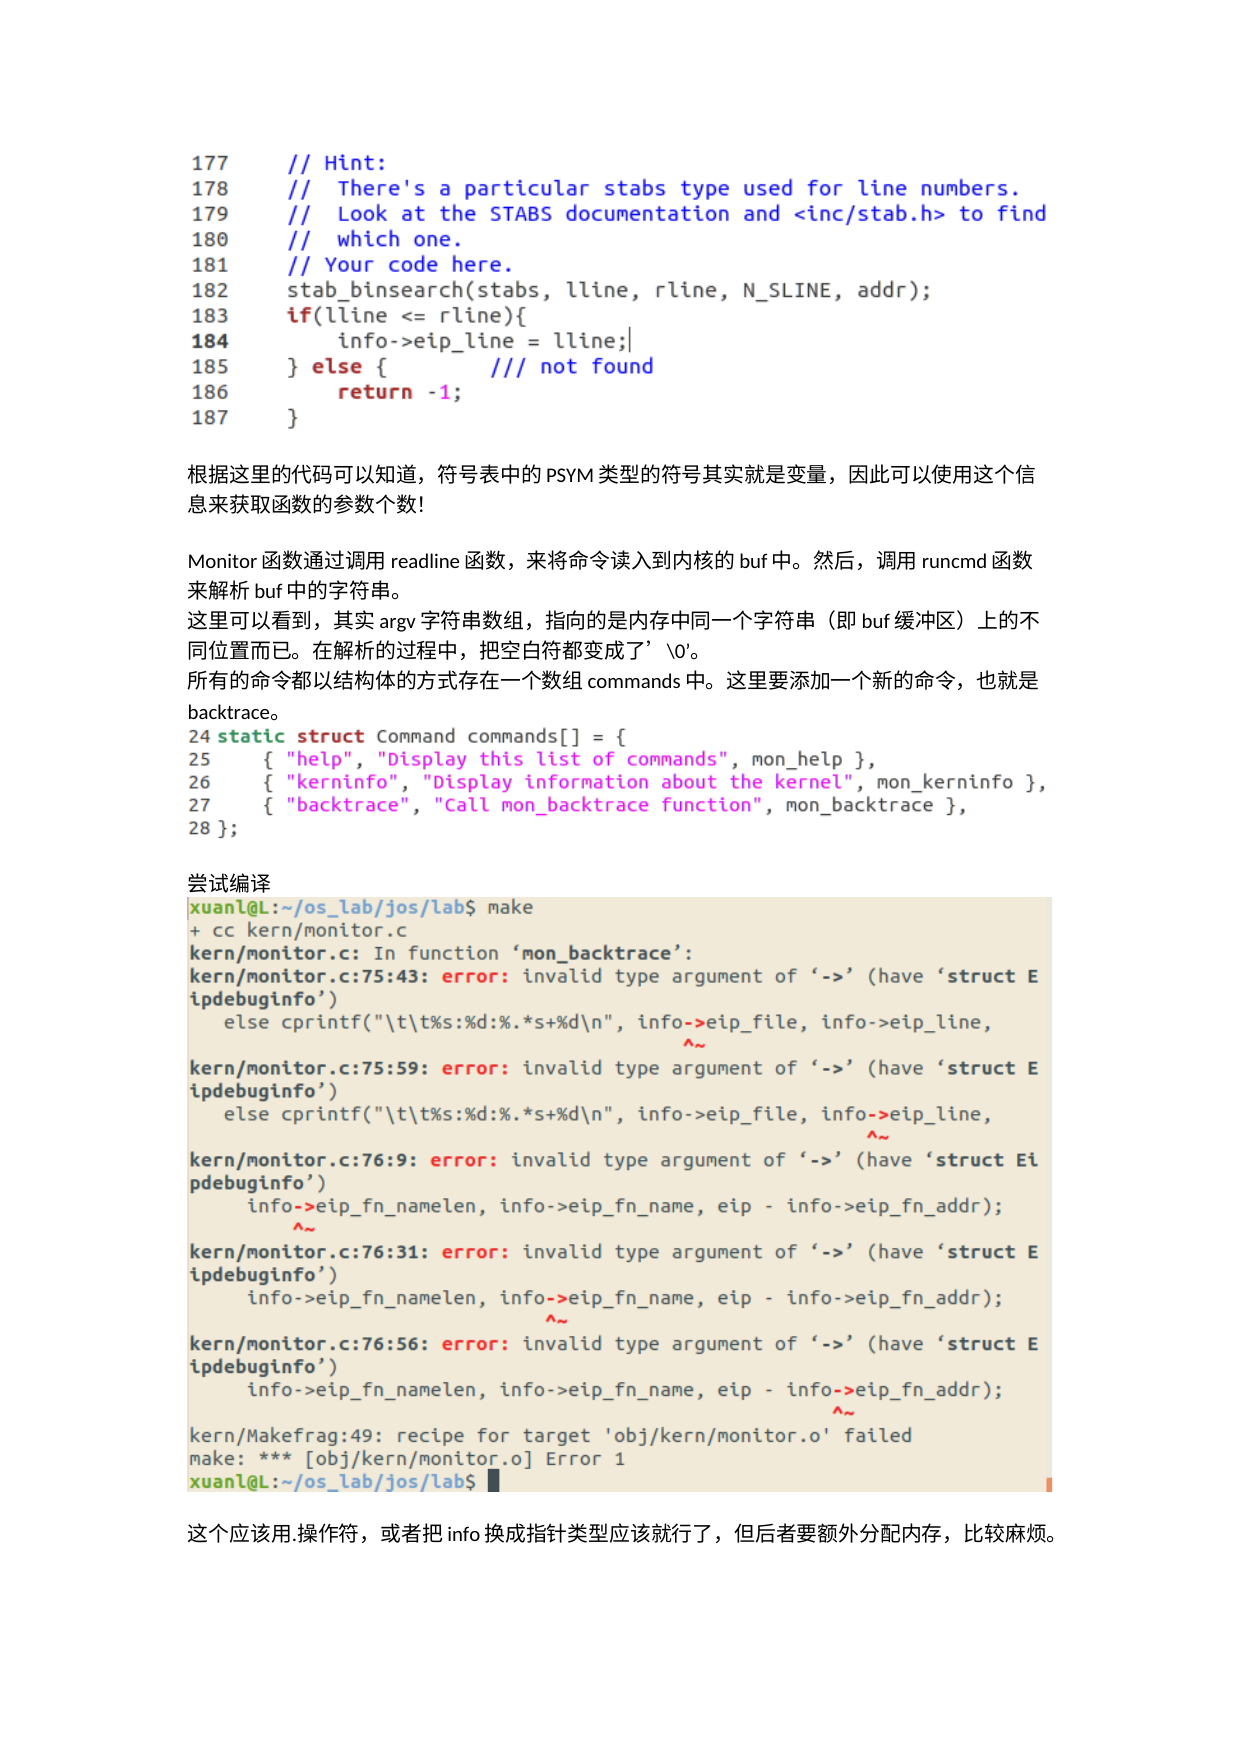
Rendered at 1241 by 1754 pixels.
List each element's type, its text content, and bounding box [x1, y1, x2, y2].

text 这个应该用.操作符，或者把info换成指针类型应该就行了，但后者要额外分配内存，比较麻烦。 [187, 1517, 1053, 1547]
picture [187, 897, 1053, 1492]
text 所有的命令都以结构体的方式存在一个数组commands中。这里要添加一个新的命令，也就是backtrace。 [187, 665, 1053, 725]
picture [187, 725, 1053, 842]
text 尝试编译 [187, 867, 1053, 897]
text 根据这里的代码可以知道，符号表中的PSYM类型的符号其实就是变量，因此可以使用这个信息来获取函数的参数个数！ [187, 458, 1053, 518]
picture [187, 150, 1053, 433]
text Monitor函数通过调用readline函数，来将命令读入到内核的buf中。然后，调用runcmd函数来解析buf中的字符串。 [187, 544, 1053, 604]
text 这里可以看到，其实argv字符串数组，指向的是内存中同一个字符串（即buf缓冲区）上的不同位置而已。在解析的过程中，把空白符都变成了’\0’。 [187, 604, 1053, 665]
